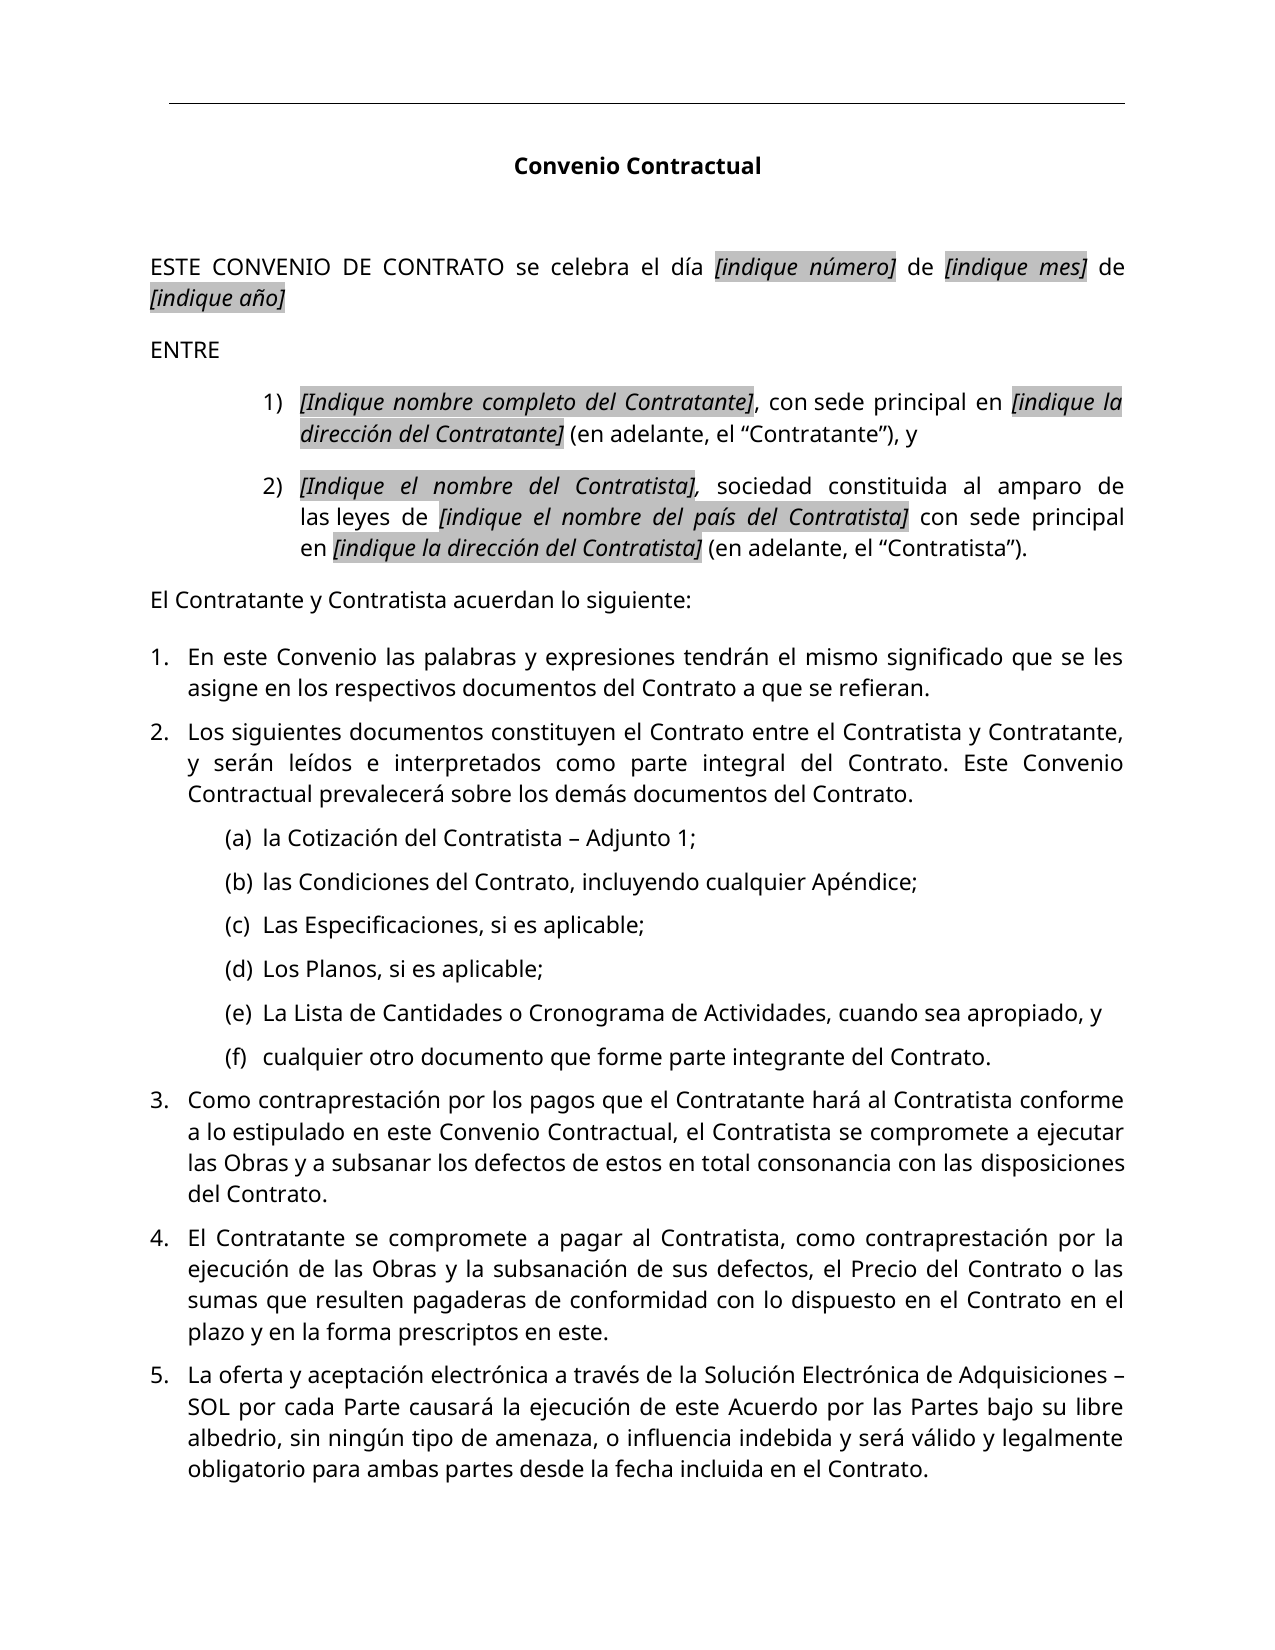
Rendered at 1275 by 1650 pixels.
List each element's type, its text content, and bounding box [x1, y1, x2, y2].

list las Condiciones del Contrato, incluyendo cualquier Apéndice; [225, 865, 1125, 897]
list Las Especificaciones, si es aplicable; [225, 909, 1125, 940]
text Convenio Contractual [150, 150, 1125, 181]
list cualquier otro documento que forme parte integrante del Contrato. [225, 1040, 1125, 1072]
list La oferta y aceptación electrónica a través de la Solución Electrónica de Adquisiciones – SOL por cada Parte causará la ejecución de este Acuerdo por las Partes bajo su libre albedrio, sin ningún tipo de amenaza, o influencia indebida y será válido y legalmente obligatorio para ambas partes desde la fecha incluida en el Contrato. [150, 1359, 1125, 1484]
list Los Planos, si es aplicable; [225, 953, 1125, 984]
list El Contratante se compromete a pagar al Contratista, como contraprestación por la ejecución de las Obras y la subsanación de sus defectos, el Precio del Contrato o las sumas que resulten pagaderas de conformidad con lo dispuesto en el Contrato en el plazo y en la forma prescriptos en este. [150, 1222, 1125, 1347]
text ENTRE [150, 334, 1125, 365]
list La Lista de Cantidades o Cronograma de Actividades, cuando sea apropiado, y [225, 997, 1125, 1028]
list Como contraprestación por los pagos que el Contratante hará al Contratista conforme a lo estipulado en este Convenio Contractual, el Contratista se compromete a ejecutar las Obras y a subsanar los defectos de estos en total consonancia con las disposiciones del Contrato. [150, 1084, 1125, 1209]
list Los siguientes documentos constituyen el Contrato entre el Contratista y Contratante, y serán leídos e interpretados como parte integral del Contrato. Este Convenio Contractual prevalecerá sobre los demás documentos del Contrato. [150, 715, 1125, 809]
list [Indique nombre completo del Contratante], con sede principal en [indique la dirección del Contratante] (en adelante, el “Contratante”), y [262, 386, 1125, 449]
list En este Convenio las palabras y expresiones tendrán el mismo significado que se les asigne en los respectivos documentos del Contrato a que se refieran. [150, 640, 1125, 703]
list [Indique el nombre del Contratista], sociedad constituida al amparo de las leyes de [indique el nombre del país del Contratista] con sede principal en [indique la dirección del Contratista] (en adelante, el “Contratista”). [262, 469, 1125, 563]
list la Cotización del Contratista – Adjunto 1; [225, 822, 1125, 853]
text ESTE CONVENIO DE CONTRATO se celebra el día [indique número] de [indique mes] de [indique año] [150, 251, 1125, 313]
text El Contratante y Contratista acuerdan lo siguiente: [150, 584, 1125, 615]
